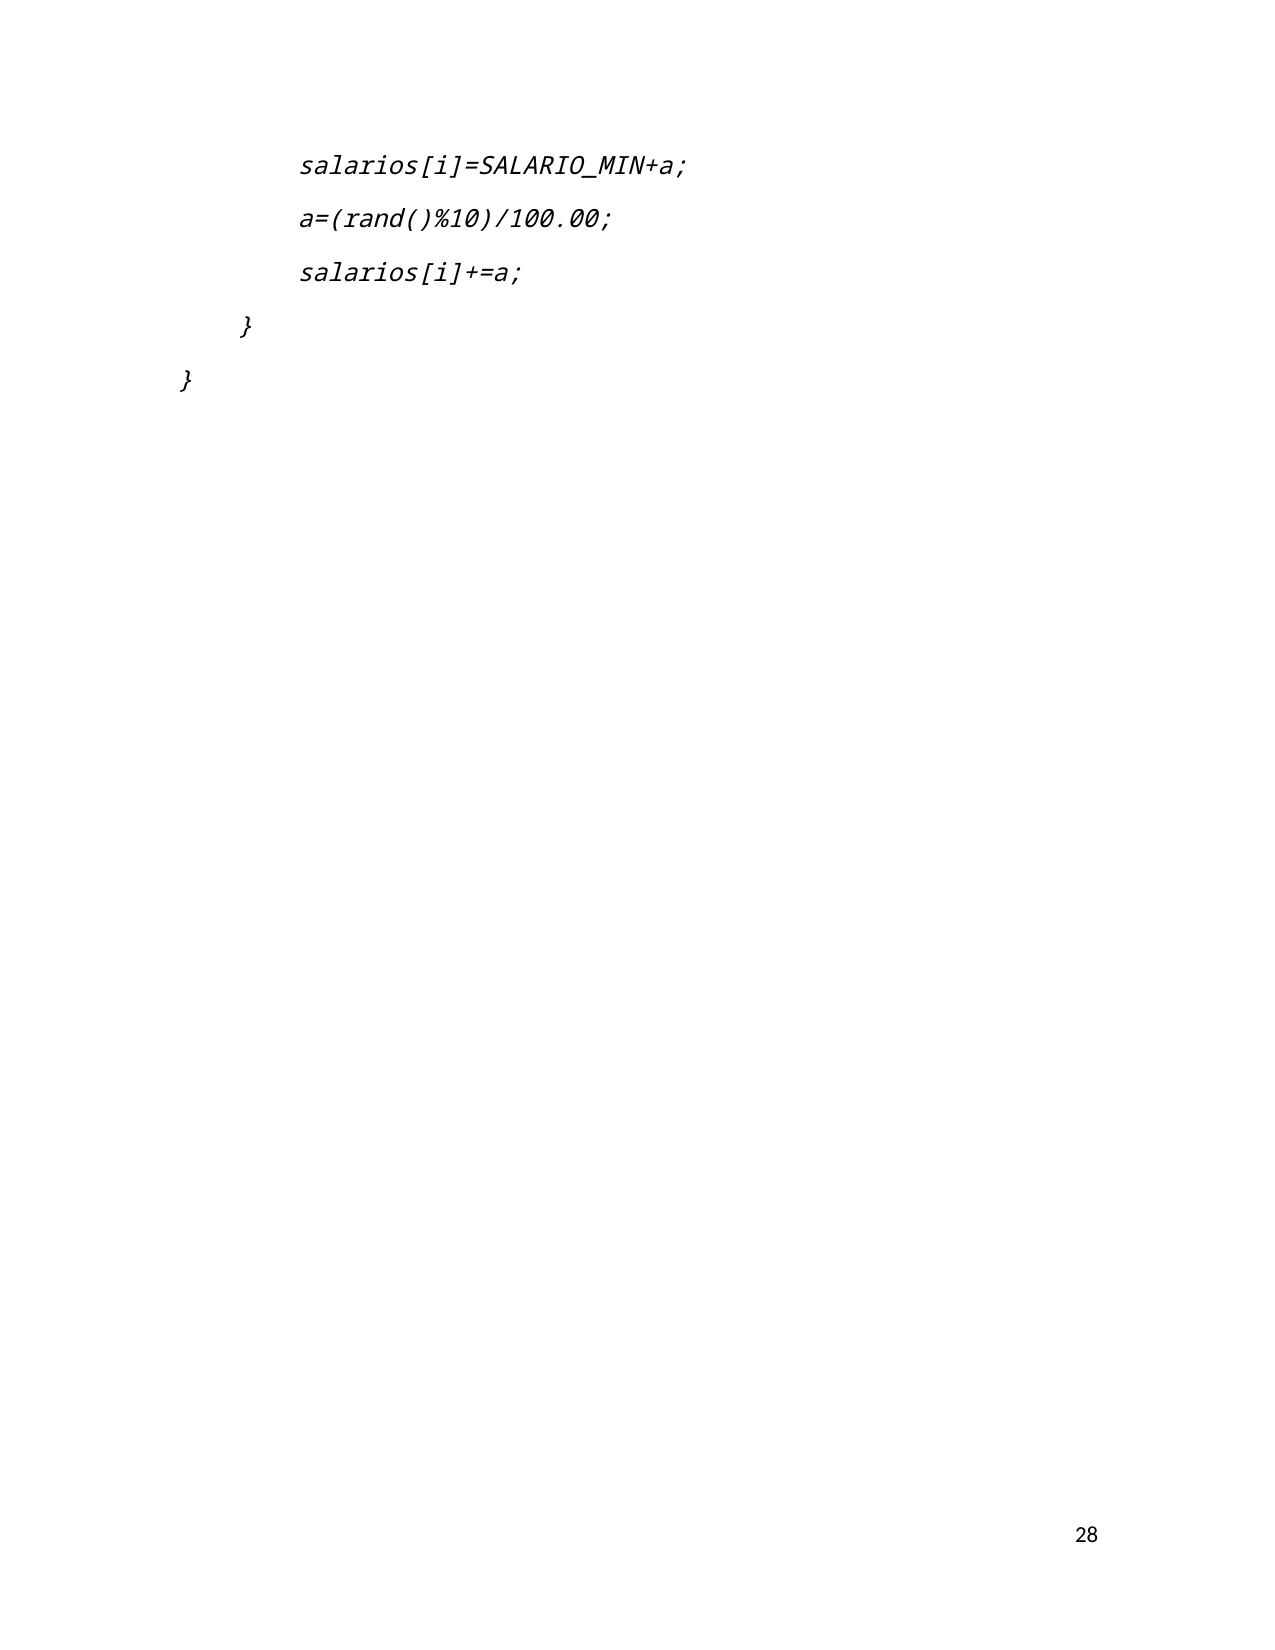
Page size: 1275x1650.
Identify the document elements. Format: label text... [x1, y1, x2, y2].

text a=(rand()%10)/100.00; [177, 201, 1098, 235]
text salarios[i]+=a; [177, 254, 1098, 288]
text } [177, 361, 1098, 395]
text salarios[i]=SALARIO_MIN+a; [177, 148, 1098, 182]
text } [177, 308, 1098, 342]
